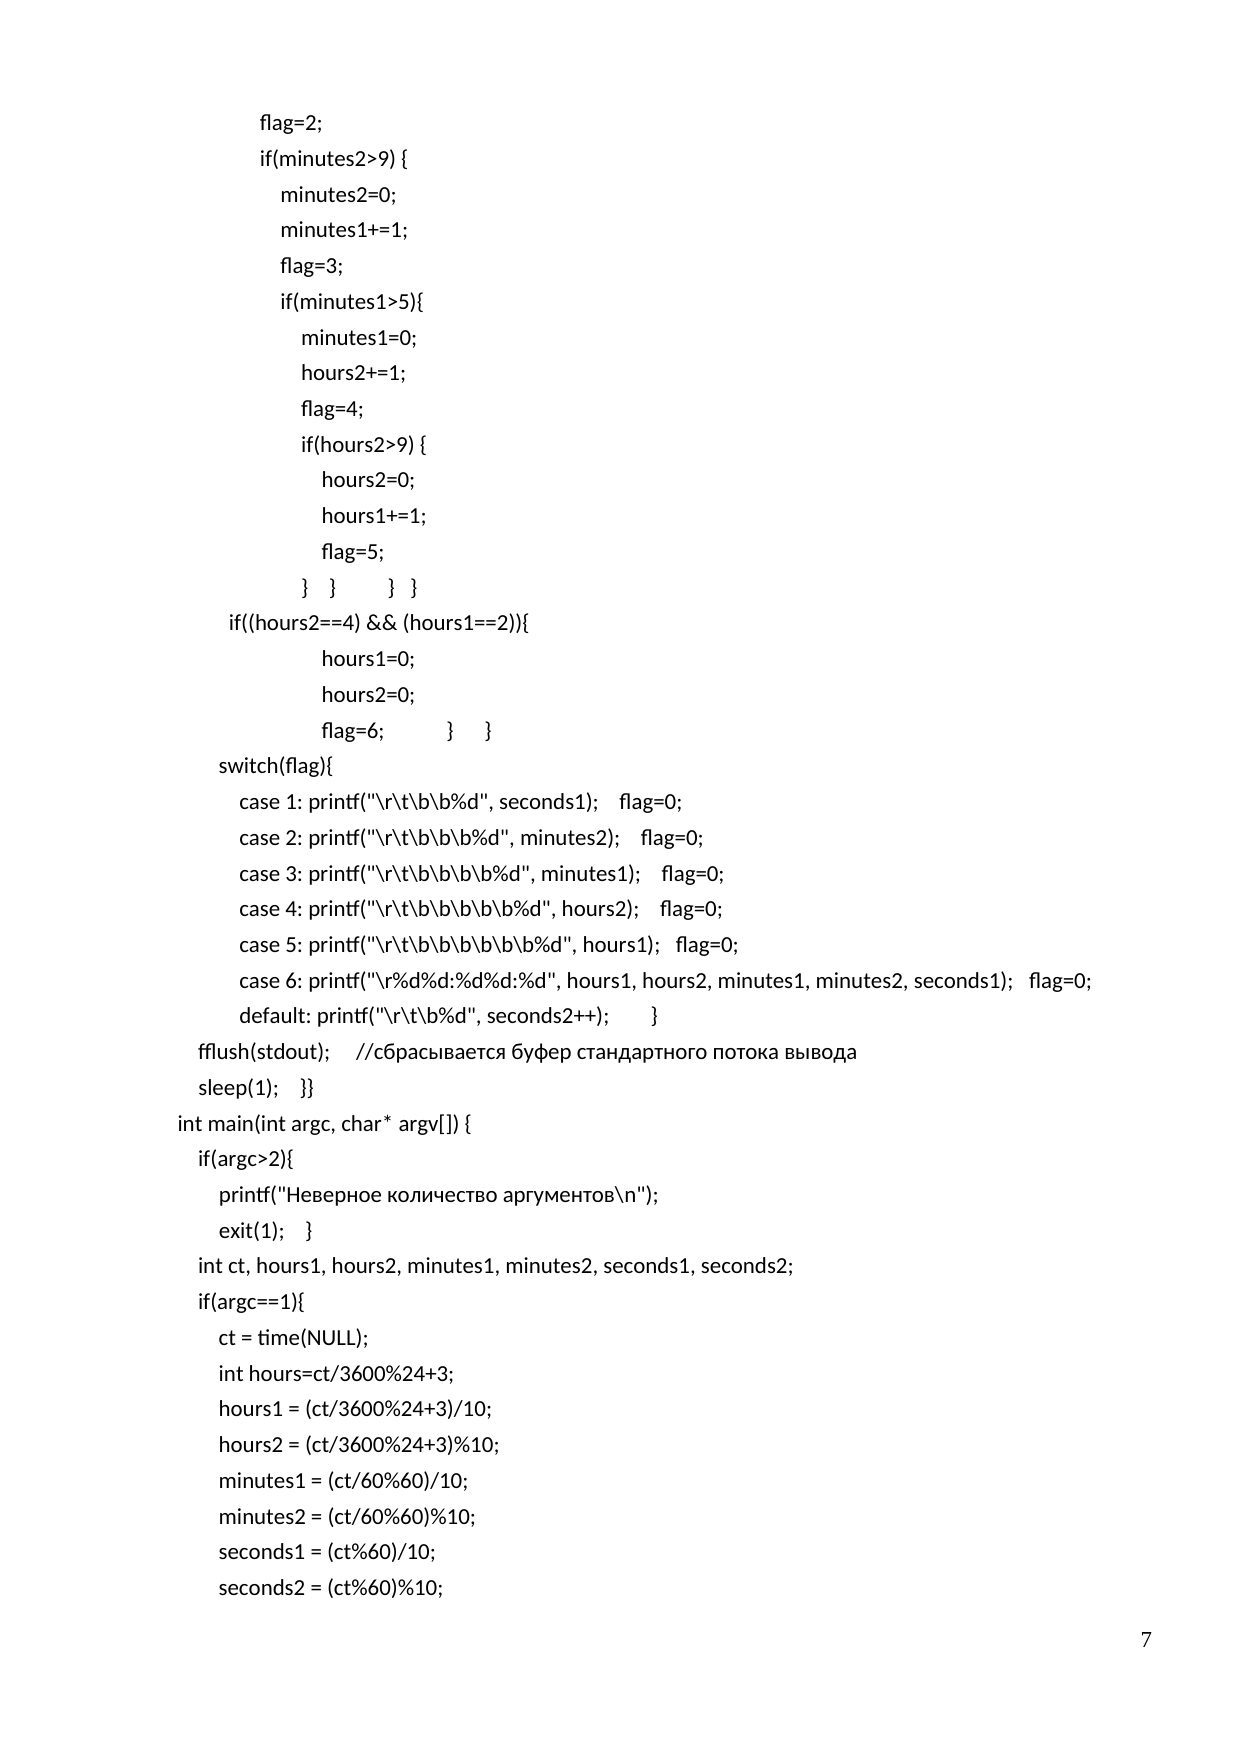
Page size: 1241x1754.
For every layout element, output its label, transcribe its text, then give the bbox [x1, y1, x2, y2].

subtitle case 1: printf("\r\t\b\b%d", seconds1); flag=0; [177, 787, 1178, 815]
subtitle if(argc>2){ [177, 1144, 1178, 1172]
subtitle if(hours2>9) { [177, 430, 1178, 458]
subtitle exit(1); } [177, 1216, 1178, 1244]
subtitle int hours=ct/3600%24+3; [177, 1359, 1178, 1387]
subtitle minutes1=0; [177, 323, 1178, 351]
subtitle case 2: printf("\r\t\b\b\b%d", minutes2); flag=0; [177, 823, 1178, 851]
subtitle case 6: printf("\r%d%d:%d%d:%d", hours1, hours2, minutes1, minutes2, seconds1); flag=0; [177, 966, 1178, 994]
subtitle seconds1 = (ct%60)/10; [177, 1537, 1178, 1566]
subtitle if((hours2==4) && (hours1==2)){ [177, 608, 1178, 637]
subtitle default: printf("\r\t\b%d", seconds2++); } [177, 1002, 1178, 1029]
subtitle sleep(1); }} [177, 1073, 1178, 1101]
subtitle case 3: printf("\r\t\b\b\b\b%d", minutes1); flag=0; [177, 859, 1178, 887]
subtitle hours2=0; [177, 680, 1178, 708]
subtitle hours1 = (ct/3600%24+3)/10; [177, 1394, 1178, 1423]
subtitle hours2+=1; [177, 358, 1178, 386]
subtitle switch(flag){ [177, 751, 1178, 779]
subtitle if(minutes1>5){ [177, 287, 1178, 315]
subtitle hours2=0; [177, 466, 1178, 494]
subtitle int ct, hours1, hours2, minutes1, minutes2, seconds1, seconds2; [177, 1252, 1178, 1280]
subtitle minutes2 = (ct/60%60)%10; [177, 1502, 1178, 1530]
subtitle ct = time(NULL); [177, 1323, 1178, 1351]
subtitle fflush(stdout); //сбрасывается буфер стандартного потока вывода [177, 1037, 1178, 1065]
subtitle minutes1+=1; [177, 216, 1178, 243]
subtitle flag=6; } } [177, 716, 1178, 744]
subtitle flag=2; [177, 108, 1178, 136]
subtitle if(minutes2>9) { [177, 144, 1178, 172]
subtitle case 4: printf("\r\t\b\b\b\b\b%d", hours2); flag=0; [177, 894, 1178, 922]
subtitle case 5: printf("\r\t\b\b\b\b\b\b%d", hours1); flag=0; [177, 930, 1178, 958]
subtitle } } } } [177, 573, 1178, 601]
subtitle if(argc==1){ [177, 1287, 1178, 1315]
subtitle minutes2=0; [177, 180, 1178, 208]
subtitle hours2 = (ct/3600%24+3)%10; [177, 1430, 1178, 1458]
subtitle printf("Неверное количество аргументов\n"); [177, 1180, 1178, 1208]
subtitle hours1+=1; [177, 501, 1178, 529]
subtitle int main(int argc, char* argv[]) { [177, 1109, 1178, 1137]
subtitle seconds2 = (ct%60)%10; [177, 1573, 1178, 1601]
subtitle hours1=0; [177, 644, 1178, 672]
subtitle flag=4; [177, 394, 1178, 422]
subtitle flag=5; [177, 537, 1178, 565]
subtitle minutes1 = (ct/60%60)/10; [177, 1466, 1178, 1494]
subtitle flag=3; [177, 251, 1178, 279]
